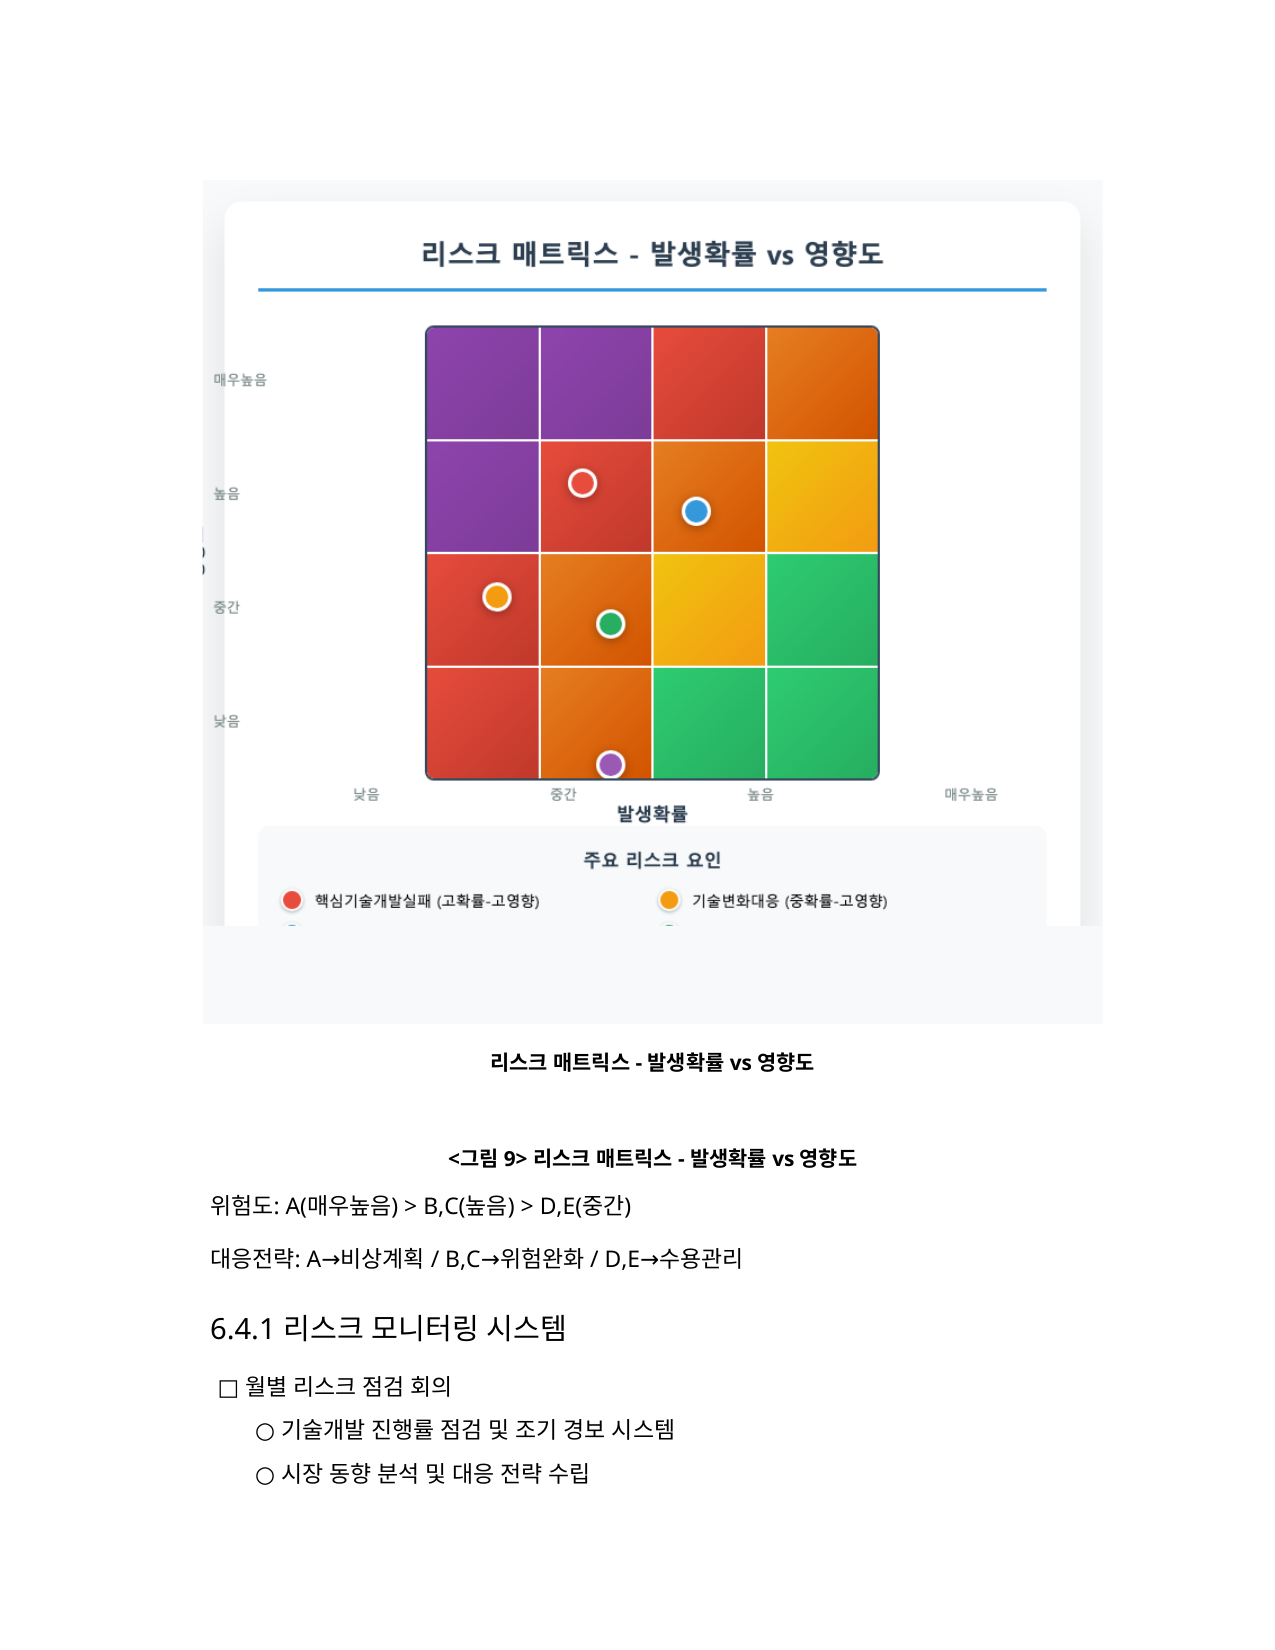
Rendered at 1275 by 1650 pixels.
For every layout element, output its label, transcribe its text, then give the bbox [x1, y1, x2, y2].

text 리스크 매트릭스 - 발생확률 vs 영향도 [180, 1048, 1125, 1077]
list ○ 기술개발 진행률 점검 및 조기 경보 시스템 [255, 1414, 1125, 1446]
list □ 월별 리스크 점검 회의 [217, 1371, 1125, 1402]
text 대응전략: A→비상계획 / B,C→위험완화 / D,E→수용관리 [180, 1243, 1125, 1274]
list ○ 시장 동향 분석 및 대응 전략 수립 [255, 1458, 1125, 1489]
picture [202, 180, 1103, 1024]
text 위험도: A(매우높음) > B,C(높음) > D,E(중간) [180, 1190, 1125, 1221]
text <그림 9> 리스크 매트릭스 - 발생확률 vs 영향도 [180, 1144, 1125, 1173]
subtitle 6.4.1 리스크 모니터링 시스템 [210, 1308, 1125, 1348]
